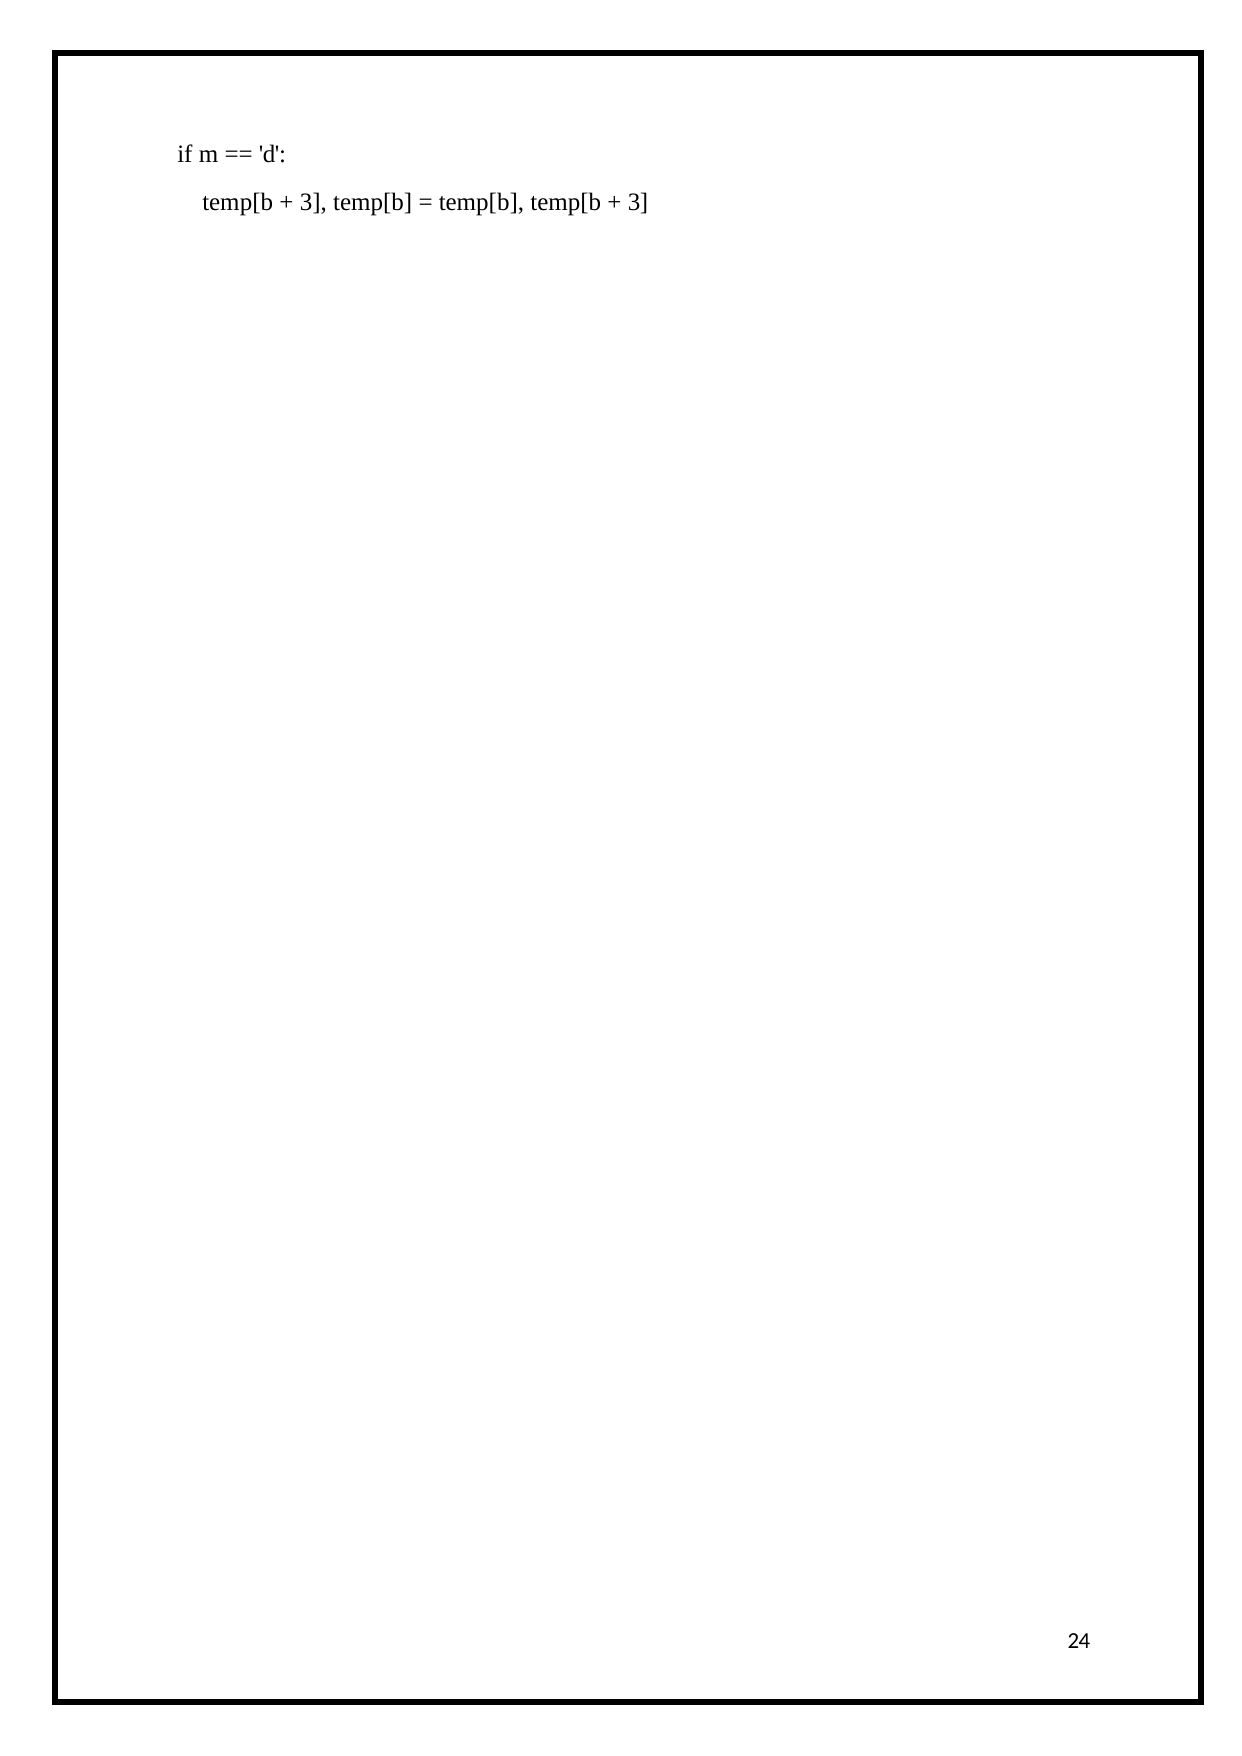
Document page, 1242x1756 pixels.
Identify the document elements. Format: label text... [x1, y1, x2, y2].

text if m == 'd': [177, 139, 1198, 168]
text temp[b + 3], temp[b] = temp[b], temp[b + 3] [202, 187, 1198, 216]
